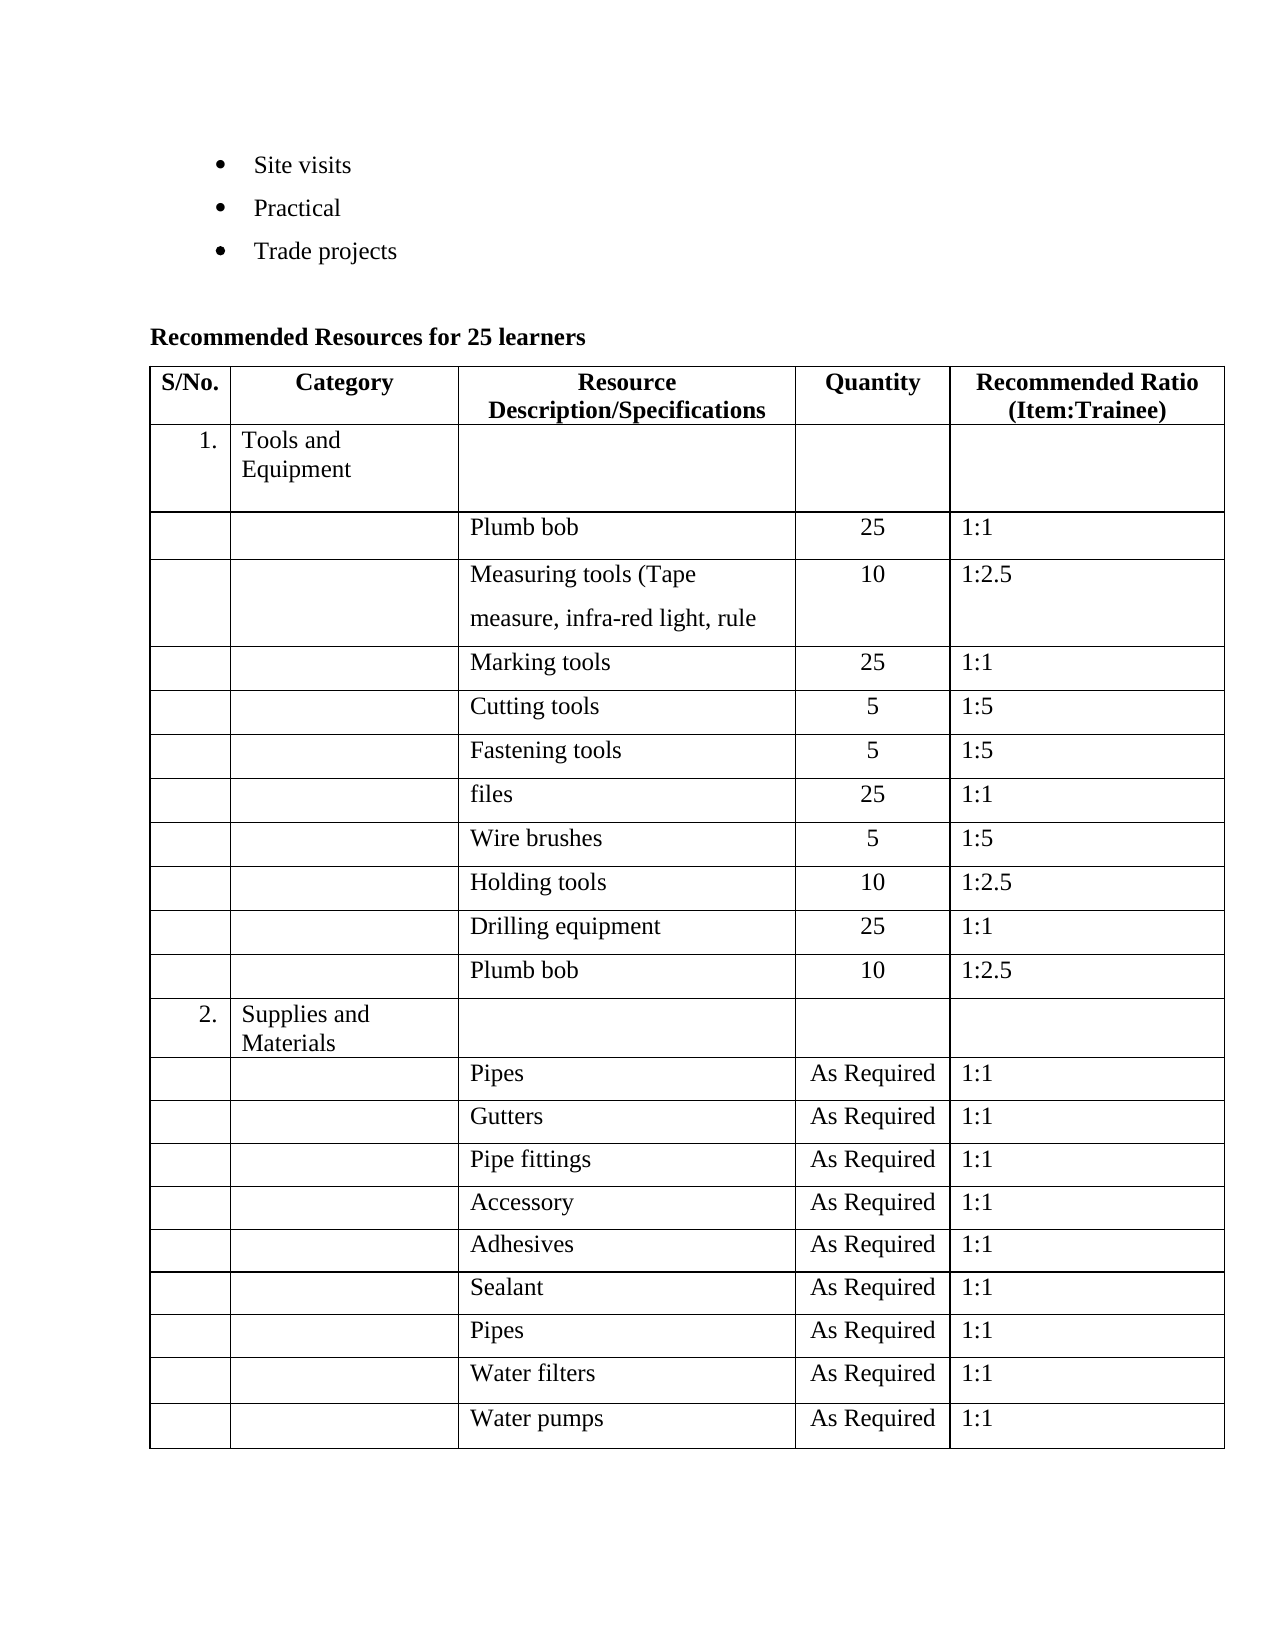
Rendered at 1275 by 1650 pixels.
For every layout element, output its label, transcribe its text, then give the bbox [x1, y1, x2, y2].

table_cell [231, 779, 458, 822]
table_cell [151, 999, 230, 1057]
table_cell [231, 513, 458, 558]
table_cell 1:2.5 [951, 560, 1224, 646]
table_cell 1:1 [951, 1058, 1224, 1100]
table_cell Water pumps [459, 1404, 795, 1448]
table_cell [151, 647, 230, 690]
table_cell [151, 1058, 230, 1100]
list Practical [216, 193, 1125, 222]
table_cell [231, 1187, 458, 1228]
table_cell [231, 560, 458, 646]
table_cell Pipes [459, 1315, 795, 1357]
table_cell [151, 1101, 230, 1143]
table_header Resource Description/Specifications [459, 367, 795, 424]
table_cell As Required [796, 1187, 949, 1228]
table_cell Sealant [459, 1273, 795, 1314]
table_cell [231, 1273, 458, 1314]
table_cell 10 [796, 955, 949, 998]
table_cell As Required [796, 1404, 949, 1448]
table_cell [231, 1230, 458, 1271]
table_cell [151, 1230, 230, 1271]
table_cell [151, 823, 230, 866]
table_cell [796, 999, 949, 1057]
table_cell Fastening tools [459, 735, 795, 778]
table_cell [231, 867, 458, 910]
table_cell Marking tools [459, 647, 795, 690]
table_cell [231, 1101, 458, 1143]
table_cell 1:1 [951, 1273, 1224, 1314]
table_cell 1:1 [951, 1144, 1224, 1186]
table_cell [151, 735, 230, 778]
table_cell [231, 1058, 458, 1100]
table_header Quantity [796, 367, 949, 424]
table_cell 1:1 [951, 1315, 1224, 1357]
table_cell 25 [796, 513, 949, 558]
table_cell [231, 647, 458, 690]
text Recommended Resources for 25 learners [150, 322, 1125, 351]
table_cell [951, 425, 1224, 511]
table_cell 1:1 [951, 513, 1224, 558]
table_cell 25 [796, 779, 949, 822]
table_cell As Required [796, 1273, 949, 1314]
table_cell As Required [796, 1315, 949, 1357]
table_header Recommended Ratio (Item:Trainee) [951, 367, 1224, 424]
table_cell As Required [796, 1358, 949, 1402]
table_cell 1:1 [951, 779, 1224, 822]
table_cell files [459, 779, 795, 822]
table_cell 5 [796, 823, 949, 866]
table_cell 10 [796, 560, 949, 646]
table_cell Water filters [459, 1358, 795, 1402]
table_cell As Required [796, 1230, 949, 1271]
list Trade projects [216, 236, 1125, 265]
table_cell 10 [796, 867, 949, 910]
table_cell 25 [796, 647, 949, 690]
table_cell Adhesives [459, 1230, 795, 1271]
table_cell 1:1 [951, 1358, 1224, 1402]
table_cell [231, 735, 458, 778]
table_cell [151, 691, 230, 734]
table_cell Supplies and Materials [231, 999, 458, 1057]
table_cell 1:1 [951, 1404, 1224, 1448]
table_cell [151, 1273, 230, 1314]
table_cell As Required [796, 1058, 949, 1100]
table_cell 1:5 [951, 691, 1224, 734]
table_cell [151, 1358, 230, 1402]
table_cell 1:1 [951, 647, 1224, 690]
table_cell [231, 955, 458, 998]
table_cell 1:5 [951, 735, 1224, 778]
table_cell [231, 1315, 458, 1357]
table_cell 5 [796, 691, 949, 734]
table_cell As Required [796, 1144, 949, 1186]
table_cell [151, 425, 230, 511]
table_cell 1:2.5 [951, 955, 1224, 998]
table_cell [796, 425, 949, 511]
table_header S/No. [151, 367, 230, 424]
table_cell Accessory [459, 1187, 795, 1228]
table_cell Holding tools [459, 867, 795, 910]
table_cell 1:5 [951, 823, 1224, 866]
table_cell Pipe fittings [459, 1144, 795, 1186]
table_cell [231, 691, 458, 734]
table_cell Drilling equipment [459, 911, 795, 954]
table_cell As Required [796, 1101, 949, 1143]
table_cell [231, 823, 458, 866]
table_cell Gutters [459, 1101, 795, 1143]
table_cell [231, 911, 458, 954]
table_cell [151, 911, 230, 954]
table_cell 1:1 [951, 1230, 1224, 1271]
table_cell [151, 867, 230, 910]
table_cell 5 [796, 735, 949, 778]
table_cell Plumb bob [459, 955, 795, 998]
table_cell Cutting tools [459, 691, 795, 734]
table_cell 1:1 [951, 1187, 1224, 1228]
table_cell Measuring tools (Tape measure, infra-red light, rule [459, 560, 795, 646]
table_cell [151, 1315, 230, 1357]
list Site visits [216, 150, 1125, 179]
table_cell [151, 513, 230, 558]
table_header Category [231, 367, 458, 424]
table_cell 25 [796, 911, 949, 954]
table_cell [151, 779, 230, 822]
table_cell [151, 560, 230, 646]
table_cell [231, 1404, 458, 1448]
table_cell Tools and Equipment [231, 425, 458, 511]
table_cell 1:1 [951, 1101, 1224, 1143]
table_cell 1:1 [951, 911, 1224, 954]
table_cell [151, 1404, 230, 1448]
table_cell [151, 955, 230, 998]
table_cell [151, 1144, 230, 1186]
table_cell [231, 1144, 458, 1186]
table_cell Wire brushes [459, 823, 795, 866]
table_cell [231, 1358, 458, 1402]
table_cell [151, 1187, 230, 1228]
table_cell Pipes [459, 1058, 795, 1100]
table_cell Plumb bob [459, 513, 795, 558]
table_cell 1:2.5 [951, 867, 1224, 910]
table_cell [951, 999, 1224, 1057]
table_cell [459, 999, 795, 1057]
table_cell [459, 425, 795, 511]
